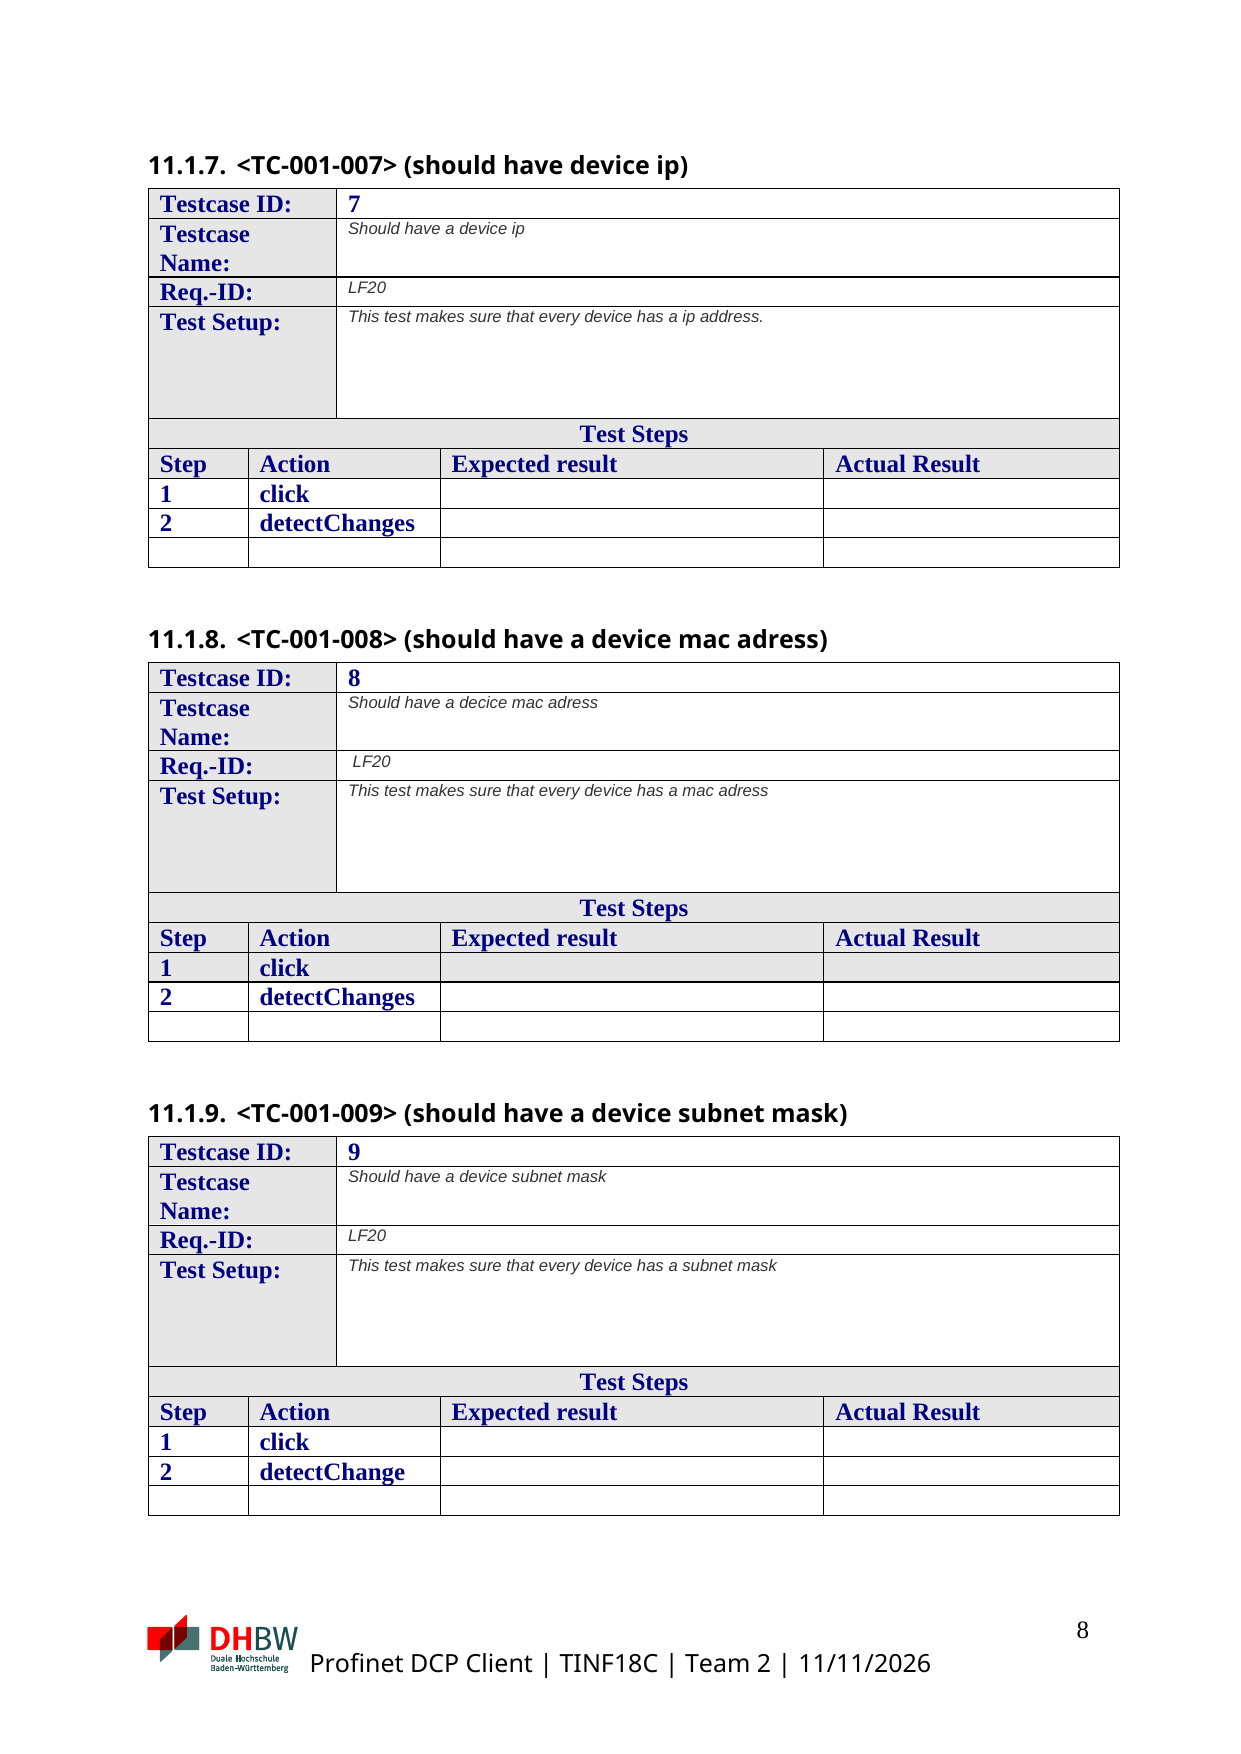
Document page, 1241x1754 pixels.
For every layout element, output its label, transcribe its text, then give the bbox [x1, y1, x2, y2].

subtitle <TC-001-007> (should have device ip) [148, 148, 1092, 182]
table_cell Test Setup: [149, 781, 336, 892]
table_cell Req.-ID: [149, 278, 336, 306]
table_cell Test Steps [149, 419, 1119, 448]
table_cell Req.-ID: [149, 751, 336, 780]
table_cell [441, 509, 823, 537]
table_cell [441, 983, 823, 1011]
table_cell Actual Result [824, 1397, 1119, 1426]
table_cell 2 [149, 983, 248, 1011]
table_cell This test makes sure that every device has a mac adress [337, 781, 1119, 892]
table_cell [441, 1427, 823, 1456]
table_cell This test makes sure that every device has a subnet mask [337, 1255, 1119, 1366]
table_cell [441, 479, 823, 507]
table_cell [824, 983, 1119, 1011]
table_cell Action [249, 1397, 440, 1426]
table_cell 2 [149, 509, 248, 537]
table_cell detectChanges [249, 983, 440, 1011]
subtitle <TC-001-008> (should have a device mac adress) [148, 622, 1092, 656]
table_cell [824, 1427, 1119, 1456]
table_cell Testcase Name: [149, 693, 336, 750]
table_cell Test Steps [149, 893, 1119, 922]
table_header 8 [337, 663, 1119, 692]
table_cell click [249, 1427, 440, 1456]
table_header 9 [337, 1137, 1119, 1166]
table_cell Test Steps [149, 1367, 1119, 1396]
subtitle <TC-001-009> (should have a device subnet mask) [148, 1096, 1092, 1130]
table_cell [249, 1486, 440, 1515]
table_cell detectChange [249, 1457, 440, 1485]
table_cell [441, 538, 823, 567]
table_header Testcase ID: [149, 663, 336, 692]
table_header Testcase ID: [149, 1137, 336, 1166]
table_cell Action [249, 923, 440, 952]
table_cell [441, 1457, 823, 1485]
table_cell [824, 1457, 1119, 1485]
table_cell [441, 1012, 823, 1041]
table_cell [824, 479, 1119, 507]
table_cell [824, 1486, 1119, 1515]
table_cell Test Setup: [149, 307, 336, 418]
table_cell [249, 1012, 440, 1041]
table_cell Actual Result [824, 449, 1119, 478]
table_cell Should have a device subnet mask [337, 1167, 1119, 1224]
table_cell 1 [149, 953, 248, 981]
table_cell LF20 [337, 278, 1119, 306]
table_cell Actual Result [824, 923, 1119, 952]
table_cell [824, 1012, 1119, 1041]
table_cell Step [149, 923, 248, 952]
table_cell Should have a decice mac adress [337, 693, 1119, 750]
table_cell [149, 1012, 248, 1041]
table_cell Action [249, 449, 440, 478]
table_cell [149, 538, 248, 567]
table_cell Req.-ID: [149, 1226, 336, 1254]
table_header 7 [337, 189, 1119, 218]
table_cell Expected result [441, 449, 823, 478]
table_cell LF20 [337, 751, 1119, 780]
table_cell Expected result [441, 1397, 823, 1426]
table_cell Expected result [441, 923, 823, 952]
table_cell click [249, 953, 440, 981]
table_cell click [249, 479, 440, 507]
table_cell 1 [149, 479, 248, 507]
table_cell detectChanges [249, 509, 440, 537]
table_cell This test makes sure that every device has a ip address. [337, 307, 1119, 418]
table_cell [441, 1486, 823, 1515]
table_cell Testcase Name: [149, 1167, 336, 1224]
table_cell [149, 1486, 248, 1515]
table_cell Step [149, 449, 248, 478]
table_cell [824, 953, 1119, 981]
table_cell [249, 538, 440, 567]
table_cell [824, 538, 1119, 567]
table_cell LF20 [337, 1226, 1119, 1254]
table_cell 1 [149, 1427, 248, 1456]
table_cell 2 [149, 1457, 248, 1485]
table_cell Test Setup: [149, 1255, 336, 1366]
table_cell [824, 509, 1119, 537]
table_cell Step [149, 1397, 248, 1426]
table_cell Testcase Name: [149, 219, 336, 276]
table_header Testcase ID: [149, 189, 336, 218]
table_cell [441, 953, 823, 981]
table_cell Should have a device ip [337, 219, 1119, 276]
